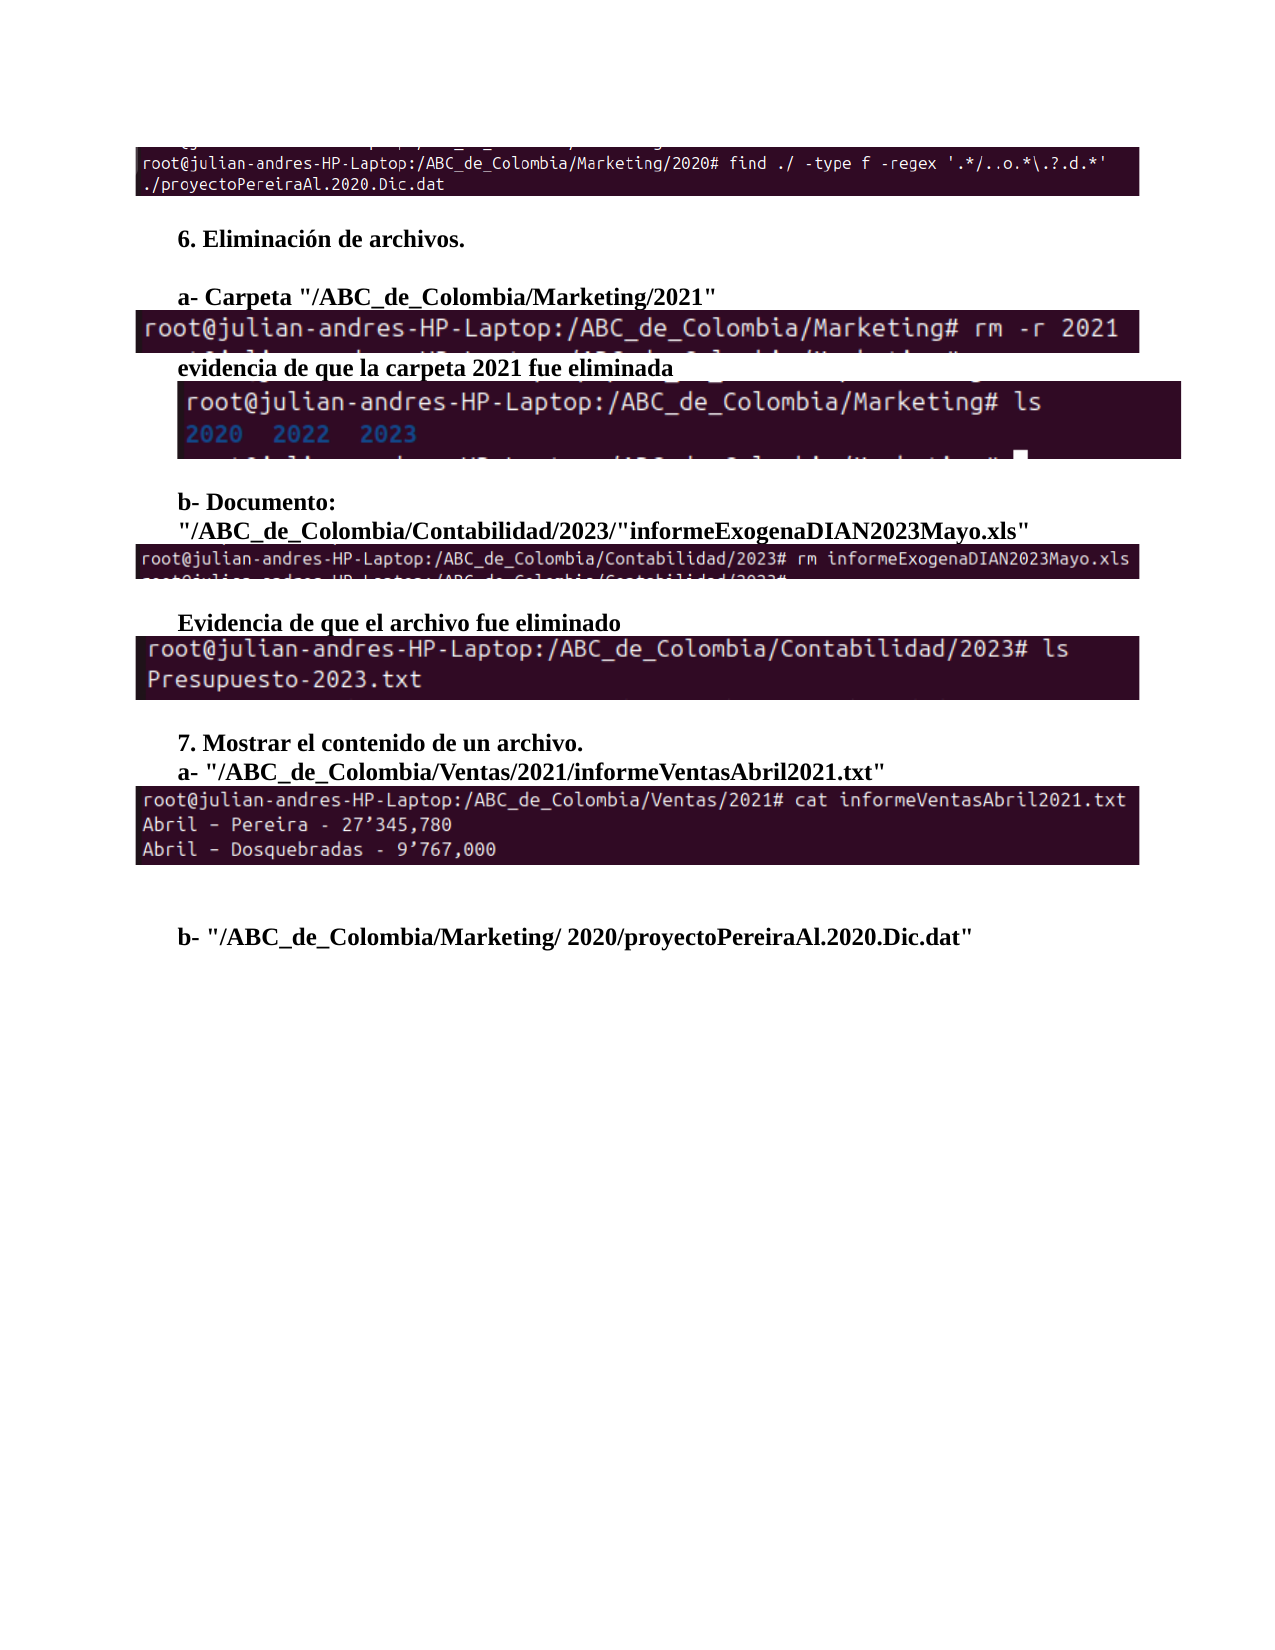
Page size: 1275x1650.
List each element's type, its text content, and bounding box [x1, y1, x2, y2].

text a- "/ABC_de_Colombia/Ventas/2021/informeVentasAbril2021.txt" [177, 757, 1098, 786]
text "/ABC_de_Colombia/Contabilidad/2023/"informeExogenaDIAN2023Mayo.xls" [177, 516, 1098, 544]
picture [135, 544, 1140, 579]
text b- "/ABC_de_Colombia/Marketing/ 2020/proyectoPereiraAl.2020.Dic.dat" [177, 922, 1098, 951]
text 7. Mostrar el contenido de un archivo. [177, 728, 1098, 757]
picture [135, 147, 1140, 196]
text b- Documento: [177, 487, 1098, 516]
text evidencia de que la carpeta 2021 fue eliminada [177, 353, 1098, 381]
text a- Carpeta "/ABC_de_Colombia/Marketing/2021" [177, 282, 1098, 310]
text Evidencia de que el archivo fue eliminado [177, 608, 1098, 636]
picture [135, 636, 1140, 700]
picture [135, 786, 1140, 865]
picture [135, 310, 1140, 353]
picture [177, 381, 1182, 459]
text 6. Eliminación de archivos. [177, 224, 1098, 253]
